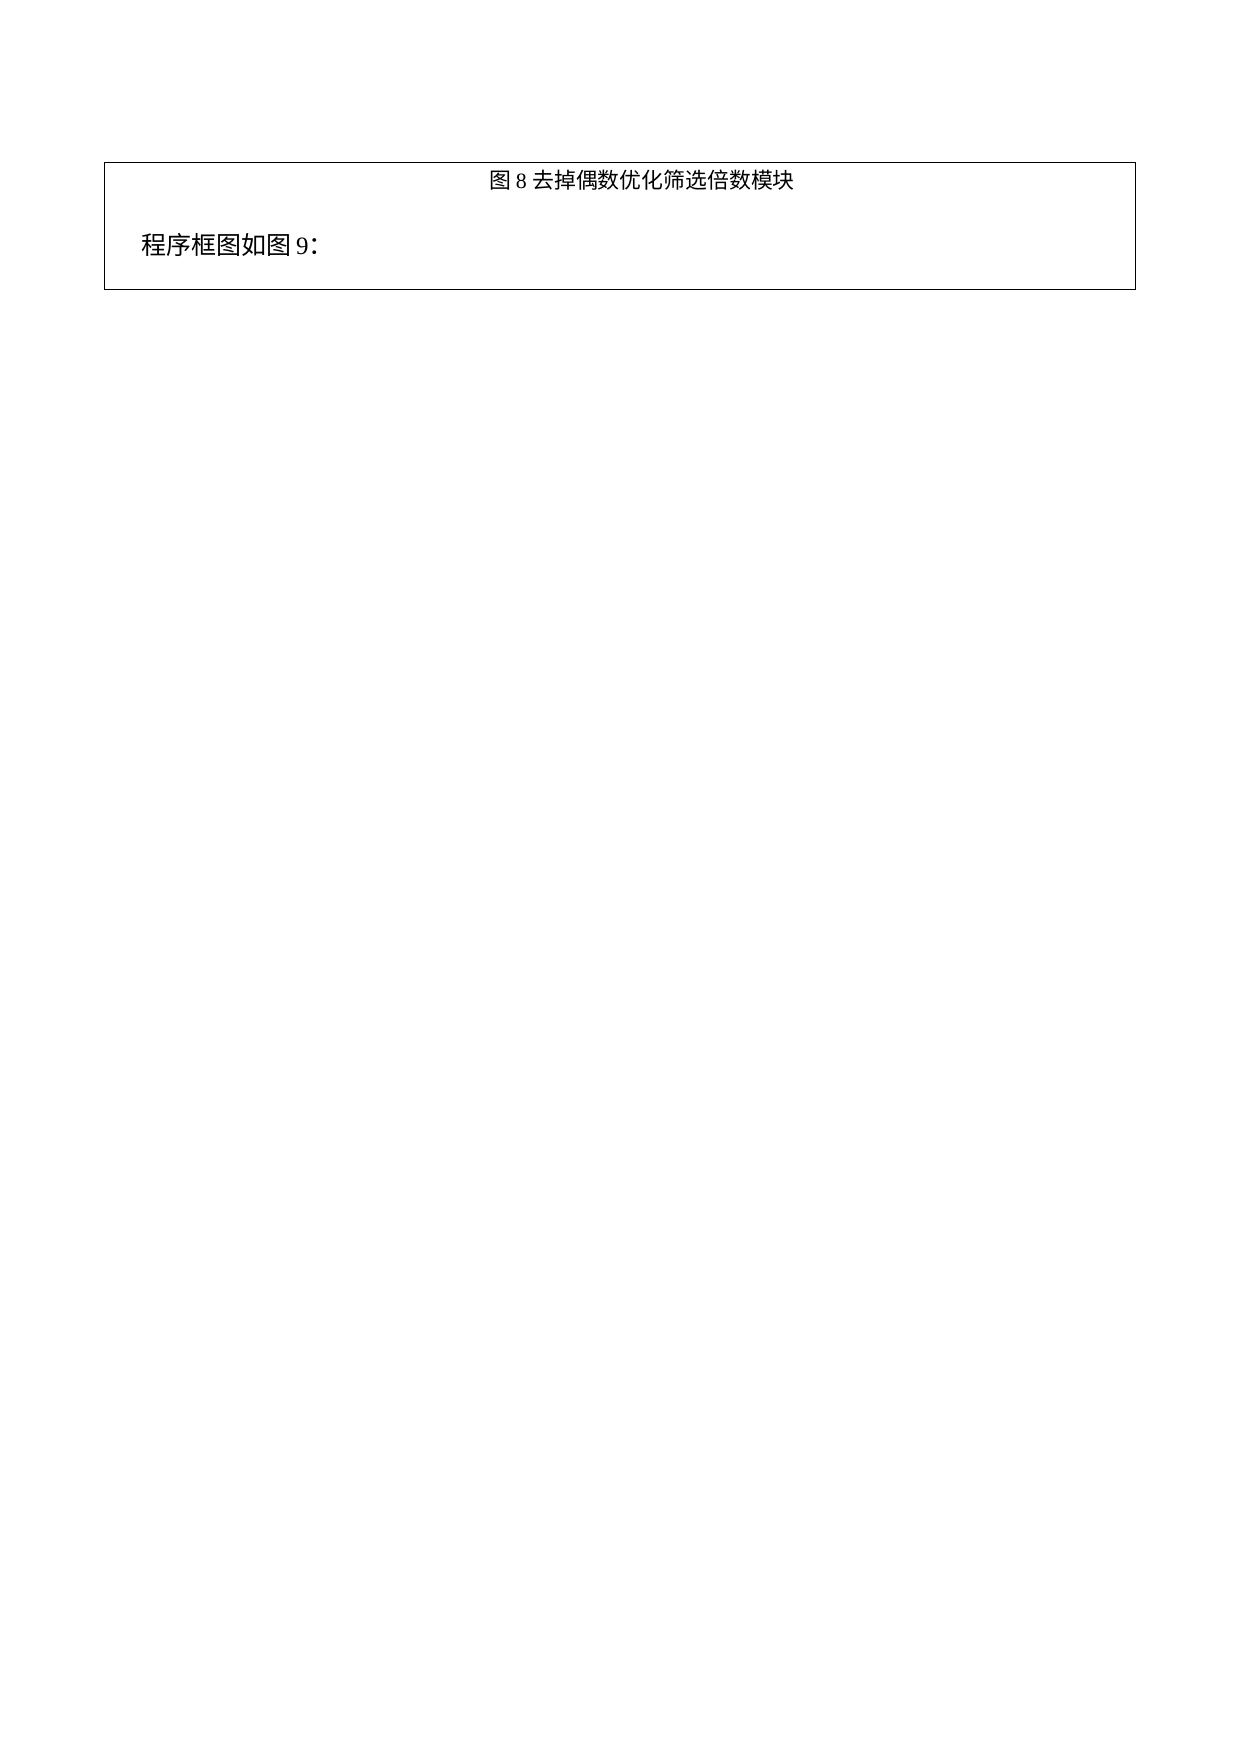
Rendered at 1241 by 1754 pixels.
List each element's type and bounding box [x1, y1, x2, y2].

table_cell [105, 163, 1135, 289]
